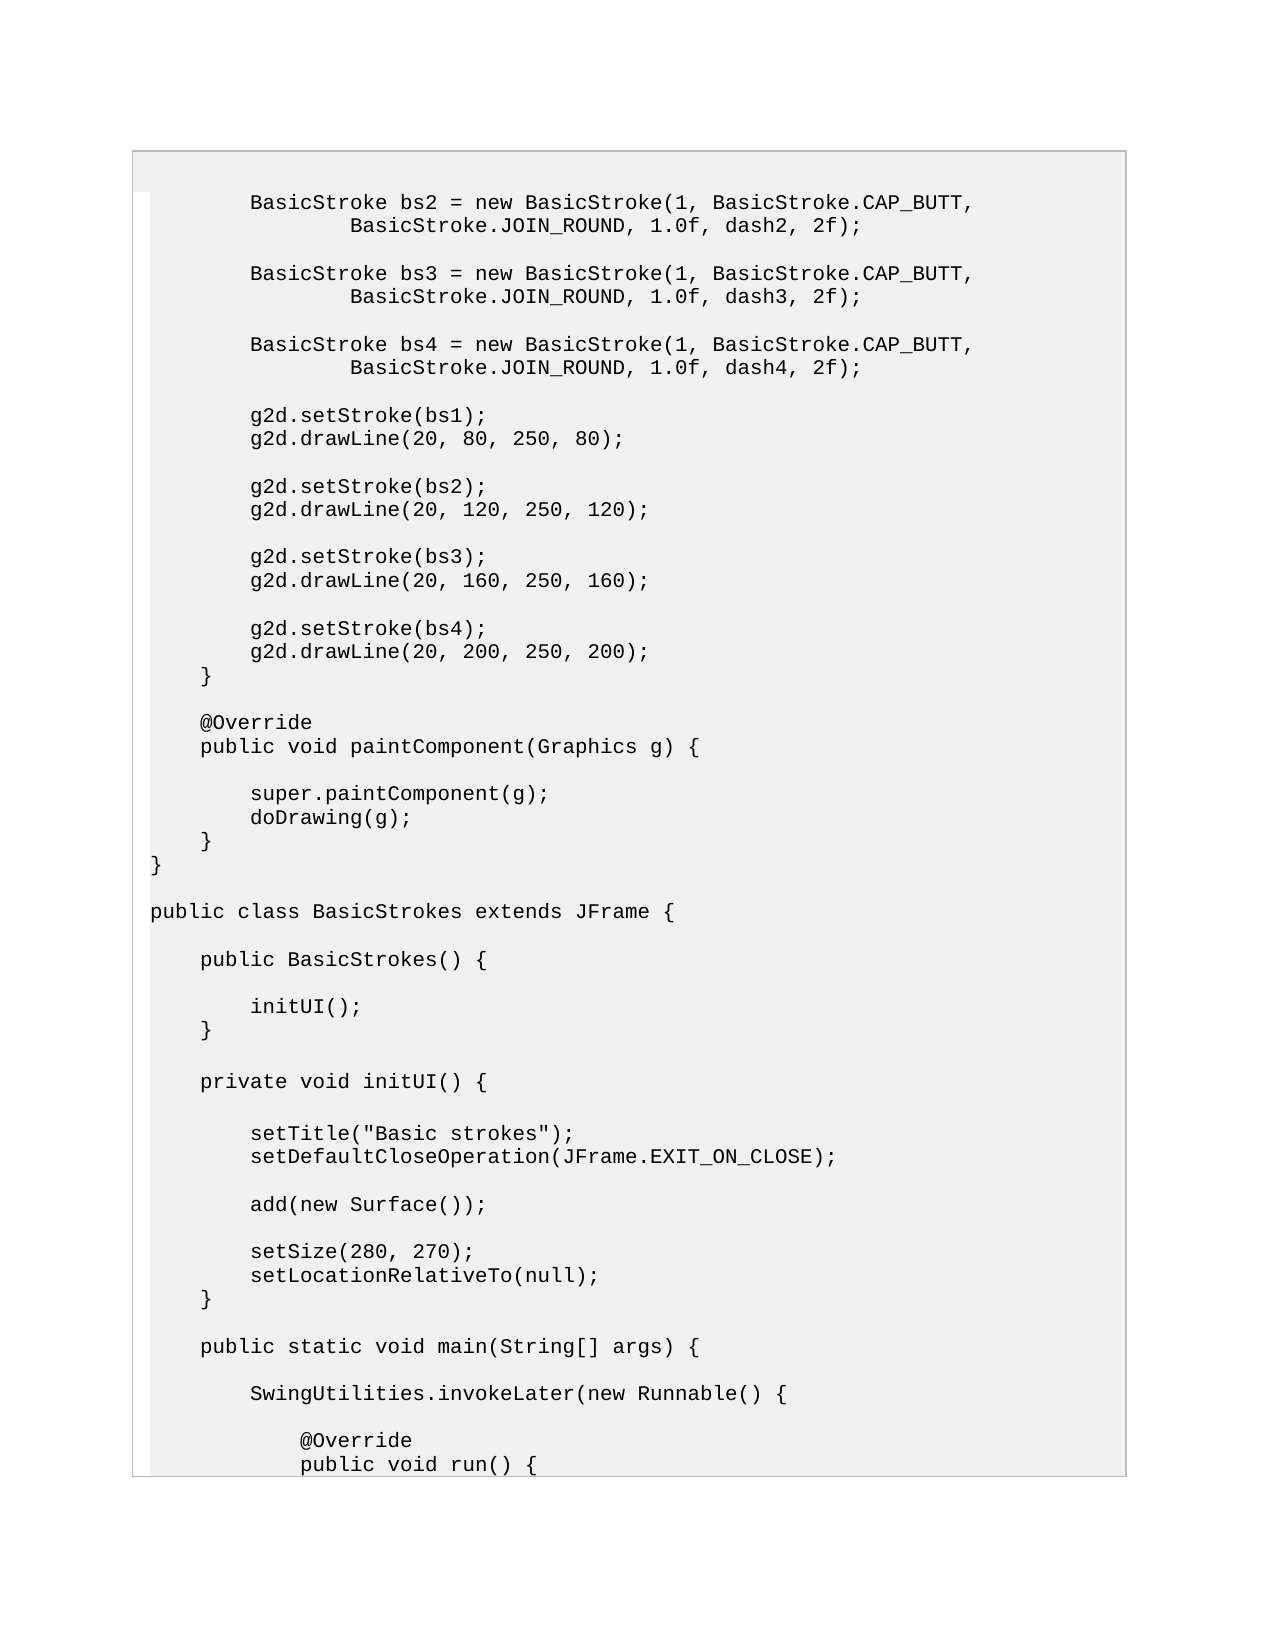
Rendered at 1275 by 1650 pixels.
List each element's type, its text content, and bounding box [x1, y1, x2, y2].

text setDefaultCloseOperation(JFrame.EXIT_ON_CLOSE); [150, 1146, 1125, 1170]
text public static void main(String[] args) { [150, 1336, 1125, 1359]
text g2d.drawLine(20, 120, 250, 120); [150, 499, 1125, 523]
text } [150, 1019, 1125, 1043]
text public void run() { [150, 1454, 1125, 1476]
text setSize(280, 270); [150, 1241, 1125, 1265]
text initUI(); [150, 996, 1125, 1019]
text setTitle("Basic strokes"); [150, 1123, 1125, 1146]
text } [150, 854, 1125, 878]
text g2d.drawLine(20, 200, 250, 200); [150, 641, 1125, 665]
text setLocationRelativeTo(null); [150, 1265, 1125, 1288]
text } [150, 1288, 1125, 1312]
text g2d.setStroke(bs2); [150, 476, 1125, 499]
text add(new Surface()); [150, 1194, 1125, 1217]
text BasicStroke bs2 = new BasicStroke(1, BasicStroke.CAP_BUTT, [150, 192, 1125, 216]
text g2d.setStroke(bs3); [150, 547, 1125, 570]
text doDrawing(g); [150, 807, 1125, 830]
text g2d.drawLine(20, 80, 250, 80); [150, 428, 1125, 452]
text BasicStroke bs4 = new BasicStroke(1, BasicStroke.CAP_BUTT, [150, 334, 1125, 357]
text } [150, 665, 1125, 688]
text @Override [150, 712, 1125, 736]
text public void paintComponent(Graphics g) { [150, 736, 1125, 759]
text BasicStroke.JOIN_ROUND, 1.0f, dash3, 2f); [150, 286, 1125, 310]
text SwingUtilities.invokeLater(new Runnable() { [150, 1383, 1125, 1407]
text g2d.setStroke(bs1); [150, 405, 1125, 428]
text public BasicStrokes() { [150, 948, 1125, 972]
text @Override [150, 1430, 1125, 1454]
text BasicStroke.JOIN_ROUND, 1.0f, dash2, 2f); [150, 216, 1125, 239]
text private void initUI() { [150, 1071, 1125, 1095]
text } [150, 830, 1125, 854]
text super.paintComponent(g); [150, 783, 1125, 807]
text public class BasicStrokes extends JFrame { [150, 901, 1125, 925]
text g2d.setStroke(bs4); [150, 617, 1125, 641]
text BasicStroke bs3 = new BasicStroke(1, BasicStroke.CAP_BUTT, [150, 263, 1125, 286]
text BasicStroke.JOIN_ROUND, 1.0f, dash4, 2f); [150, 357, 1125, 381]
text g2d.drawLine(20, 160, 250, 160); [150, 570, 1125, 594]
